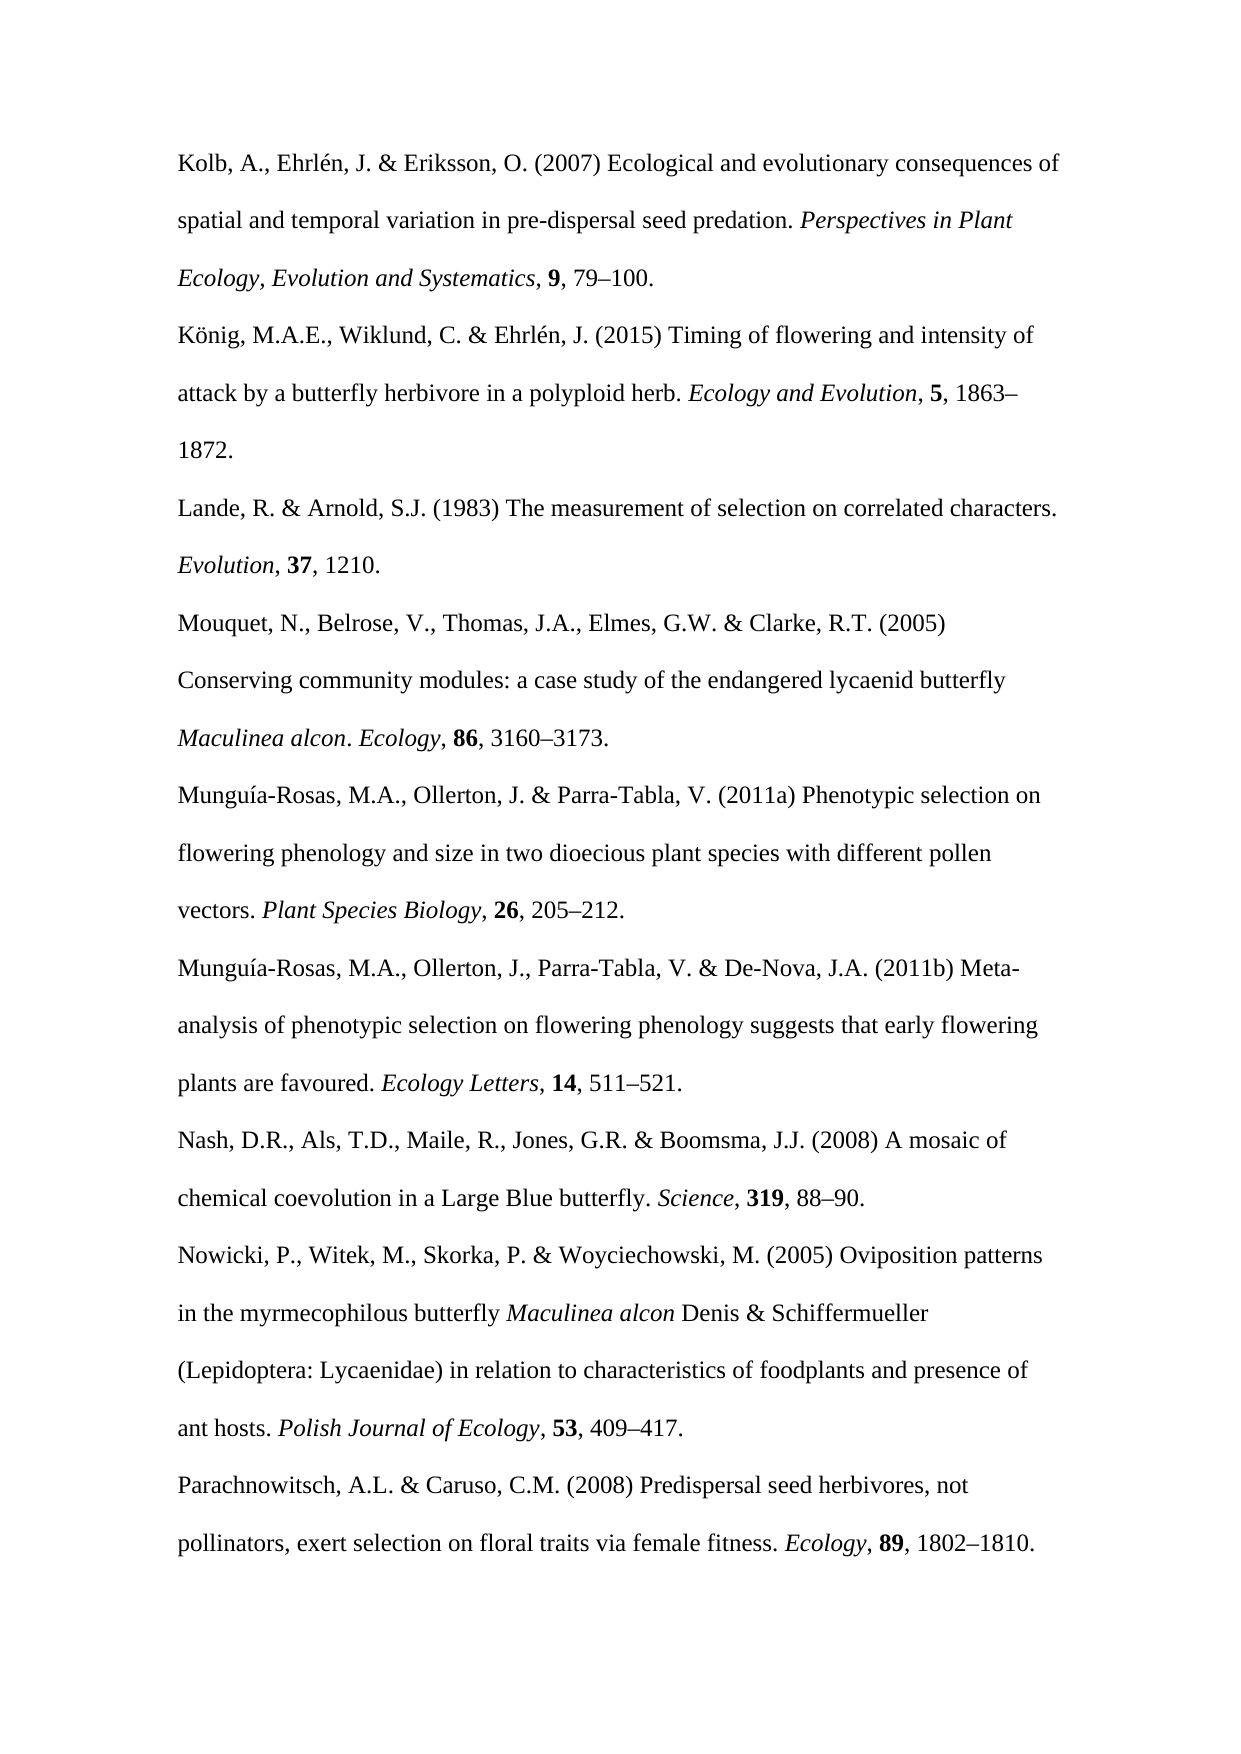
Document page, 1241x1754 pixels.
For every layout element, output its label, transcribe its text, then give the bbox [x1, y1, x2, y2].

text König, M.A.E., Wiklund, C. & Ehrlén, J. (2015) Timing of flowering and intensity of attack by a butterfly herbivore in a polyploid herb. Ecology and Evolution, 5, 1863–1872. [177, 320, 1063, 464]
text Kolb, A., Ehrlén, J. & Eriksson, O. (2007) Ecological and evolutionary consequences of spatial and temporal variation in pre-dispersal seed predation. Perspectives in Plant Ecology, Evolution and Systematics, 9, 79–100. [177, 148, 1063, 291]
text Munguía-Rosas, M.A., Ollerton, J., Parra-Tabla, V. & De-Nova, J.A. (2011b) Meta-analysis of phenotypic selection on flowering phenology suggests that early flowering plants are favoured. Ecology Letters, 14, 511–521. [177, 953, 1063, 1096]
text Lande, R. & Arnold, S.J. (1983) The measurement of selection on correlated characters. Evolution, 37, 1210. [177, 493, 1063, 579]
text Mouquet, N., Belrose, V., Thomas, J.A., Elmes, G.W. & Clarke, R.T. (2005) Conserving community modules: a case study of the endangered lycaenid butterfly Maculinea alcon. Ecology, 86, 3160–3173. [177, 608, 1063, 751]
text Nash, D.R., Als, T.D., Maile, R., Jones, G.R. & Boomsma, J.J. (2008) A mosaic of chemical coevolution in a Large Blue butterfly. Science, 319, 88–90. [177, 1125, 1063, 1211]
text Nowicki, P., Witek, M., Skorka, P. & Woyciechowski, M. (2005) Oviposition patterns in the myrmecophilous butterfly Maculinea alcon Denis & Schiffermueller (Lepidoptera: Lycaenidae) in relation to characteristics of foodplants and presence of ant hosts. Polish Journal of Ecology, 53, 409–417. [177, 1240, 1063, 1441]
text Munguía-Rosas, M.A., Ollerton, J. & Parra-Tabla, V. (2011a) Phenotypic selection on flowering phenology and size in two dioecious plant species with different pollen vectors. Plant Species Biology, 26, 205–212. [177, 780, 1063, 924]
text Parachnowitsch, A.L. & Caruso, C.M. (2008) Predispersal seed herbivores, not pollinators, exert selection on floral traits via female fitness. Ecology, 89, 1802–1810. [177, 1470, 1063, 1556]
